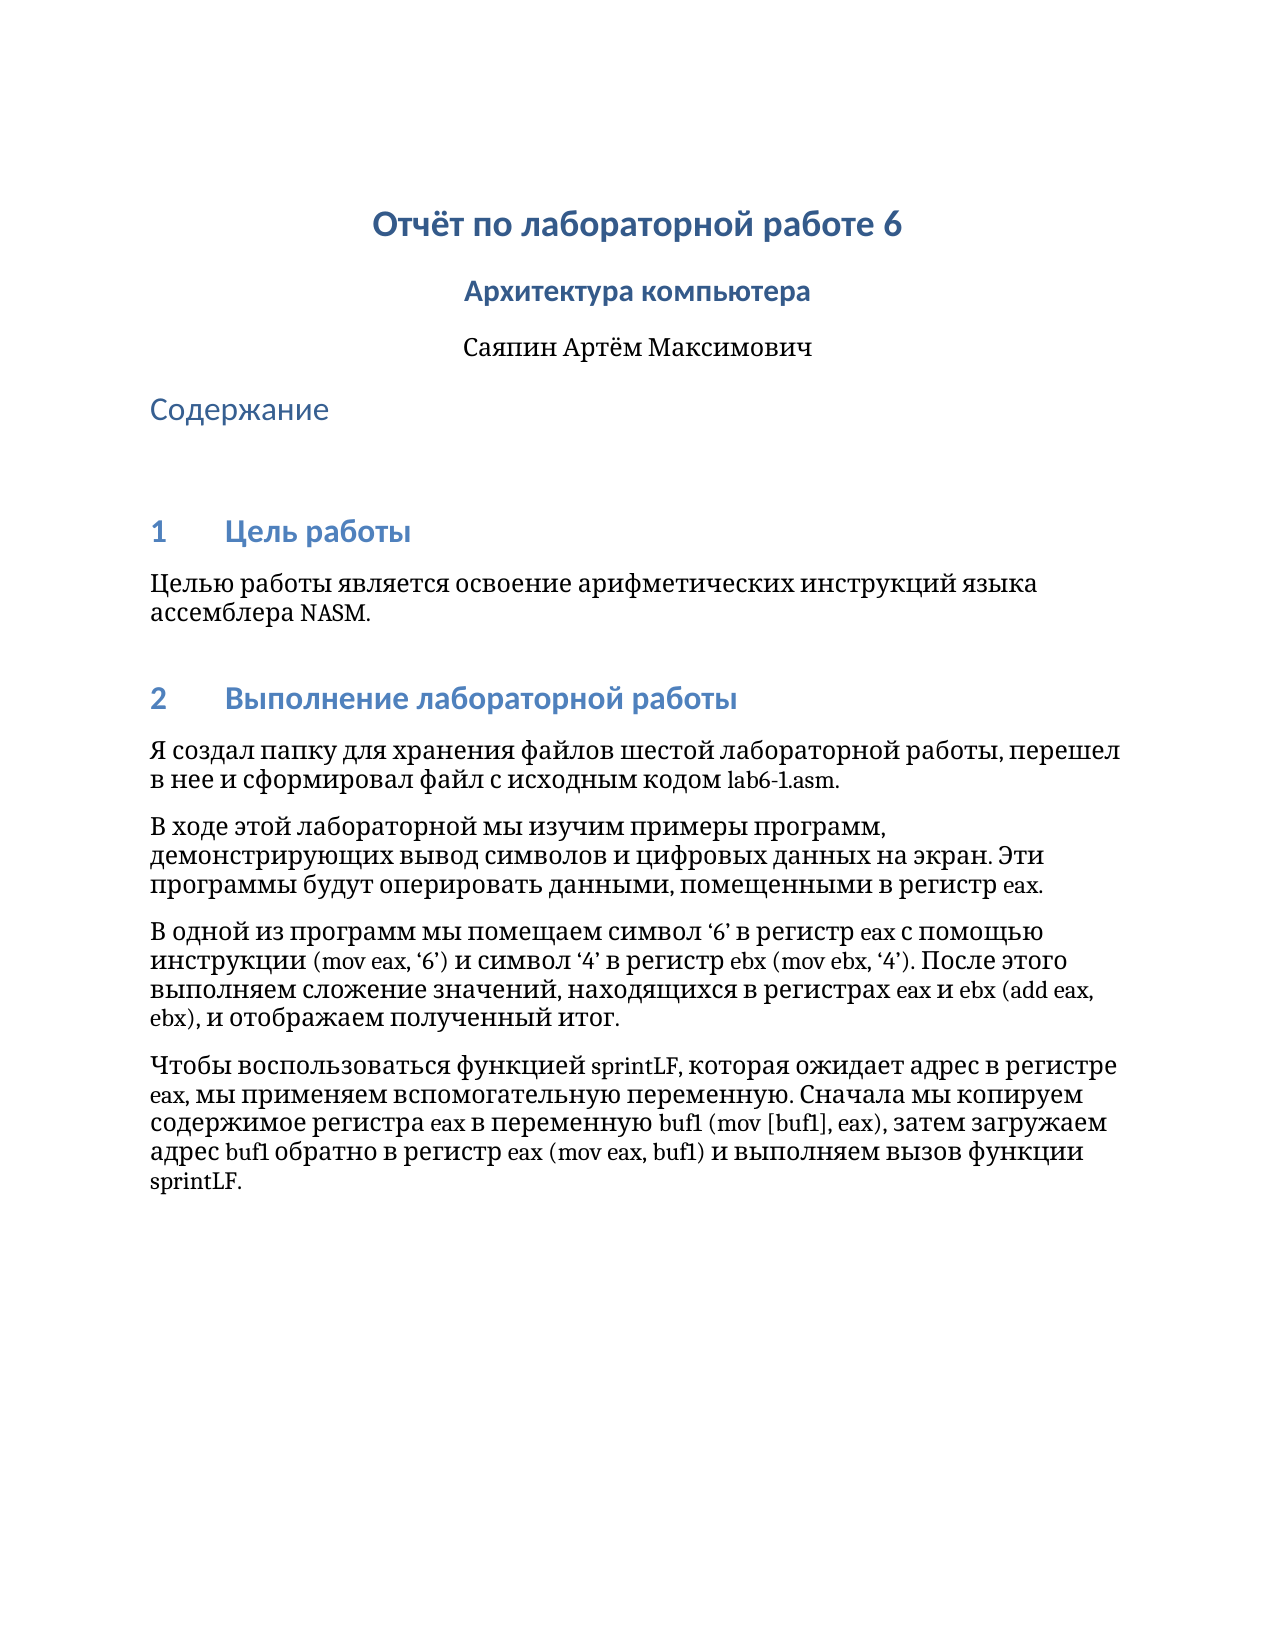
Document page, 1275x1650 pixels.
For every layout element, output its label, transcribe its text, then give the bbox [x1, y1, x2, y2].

subtitle 1 Цель работы [150, 510, 1125, 551]
subtitle 2 Выполнение лабораторной работы [150, 677, 1125, 718]
text В одной из программ мы помещаем символ ‘6’ в регистр eax с помощью инструкции (mov eax, ‘6’) и символ ‘4’ в регистр ebx (mov ebx, ‘4’). После этого выполняем сложение значений, находящихся в регистрах eax и ebx (add eax, ebx), и отображаем полученный итог. [150, 918, 1125, 1033]
text Целью работы является освоение арифметических инструкций языка ассемблера NASM. [150, 570, 1125, 627]
text Я создал папку для хранения файлов шестой лабораторной работы, перешел в нее и сформировал файл с исходным кодом lab6-1.asm. [150, 737, 1125, 794]
title Отчёт по лабораторной работе 6 [150, 200, 1125, 246]
text Чтобы воспользоваться функцией sprintLF, которая ожидает адрес в регистре eax, мы применяем вспомогательную переменную. Сначала мы копируем содержимое регистра eax в переменную buf1 (mov [buf1], eax), затем загружаем адрес buf1 обратно в регистр eax (mov eax, buf1) и выполняем вызов функции sprintLF. [150, 1052, 1125, 1196]
subtitle Архитектура компьютера [150, 271, 1125, 309]
text В ходе этой лабораторной мы изучим примеры программ, демонстрирующих вывод символов и цифровых данных на экран. Эти программы будут оперировать данными, помещенными в регистр eax. [150, 813, 1125, 899]
text Саяпин Артём Максимович [150, 334, 1125, 363]
